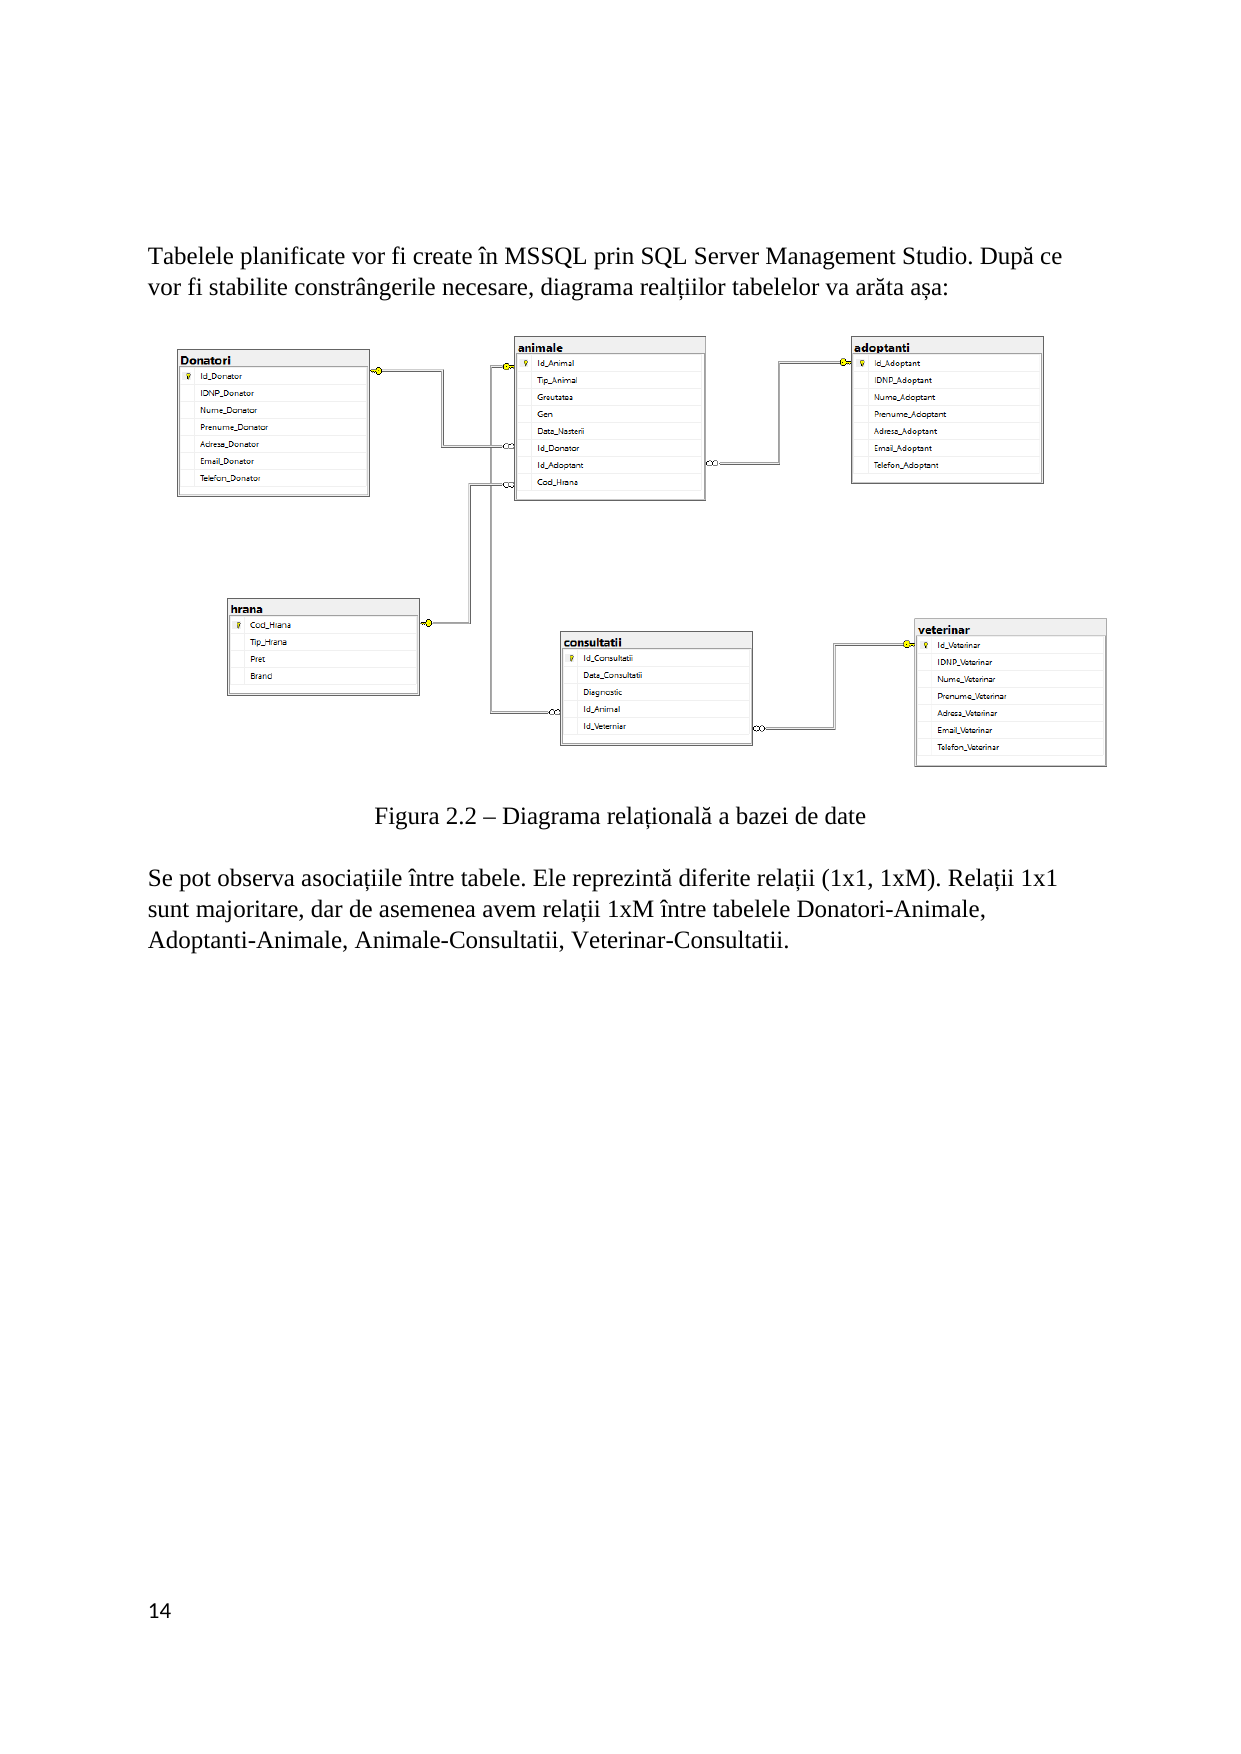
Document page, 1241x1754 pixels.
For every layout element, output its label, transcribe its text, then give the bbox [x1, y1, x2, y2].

text Se pot observa asociațiile între tabele. Ele reprezintă diferite relații (1x1, 1xM). Relații 1x1 sunt majoritare, dar de asemenea avem relații 1xM între tabelele Donatori-Animale, Adoptanti-Animale, Animale-Consultatii, Veterinar-Consultatii. [148, 863, 1093, 954]
text Tabelele planificate vor fi create în MSSQL prin SQL Server Management Studio. După ce vor fi stabilite constrângerile necesare, diagrama realțiilor tabelelor va arăta așa: [148, 241, 1093, 301]
text Figura 2.2 – Diagrama relațională a bazei de date [148, 801, 1093, 830]
picture [147, 302, 1135, 799]
